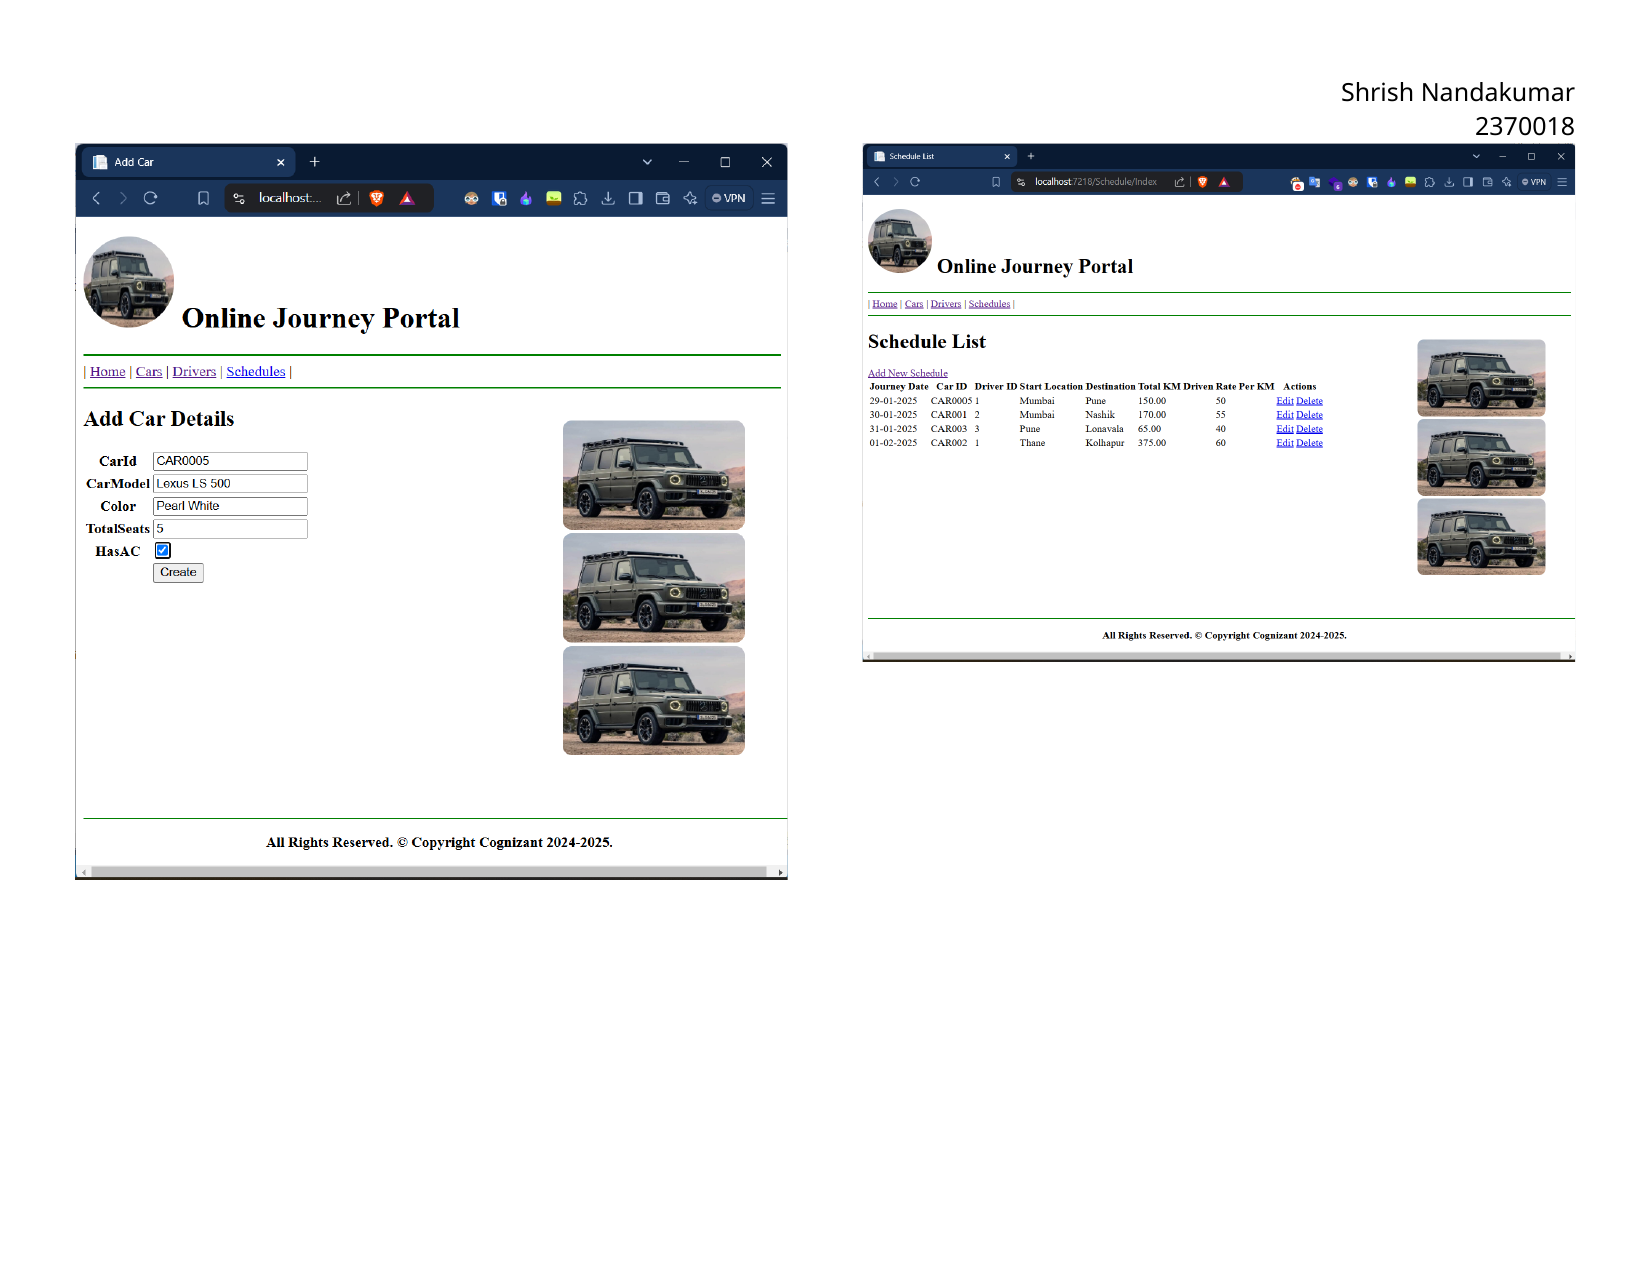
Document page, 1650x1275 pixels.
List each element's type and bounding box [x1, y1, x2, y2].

picture [862, 143, 1575, 662]
picture [75, 143, 788, 880]
